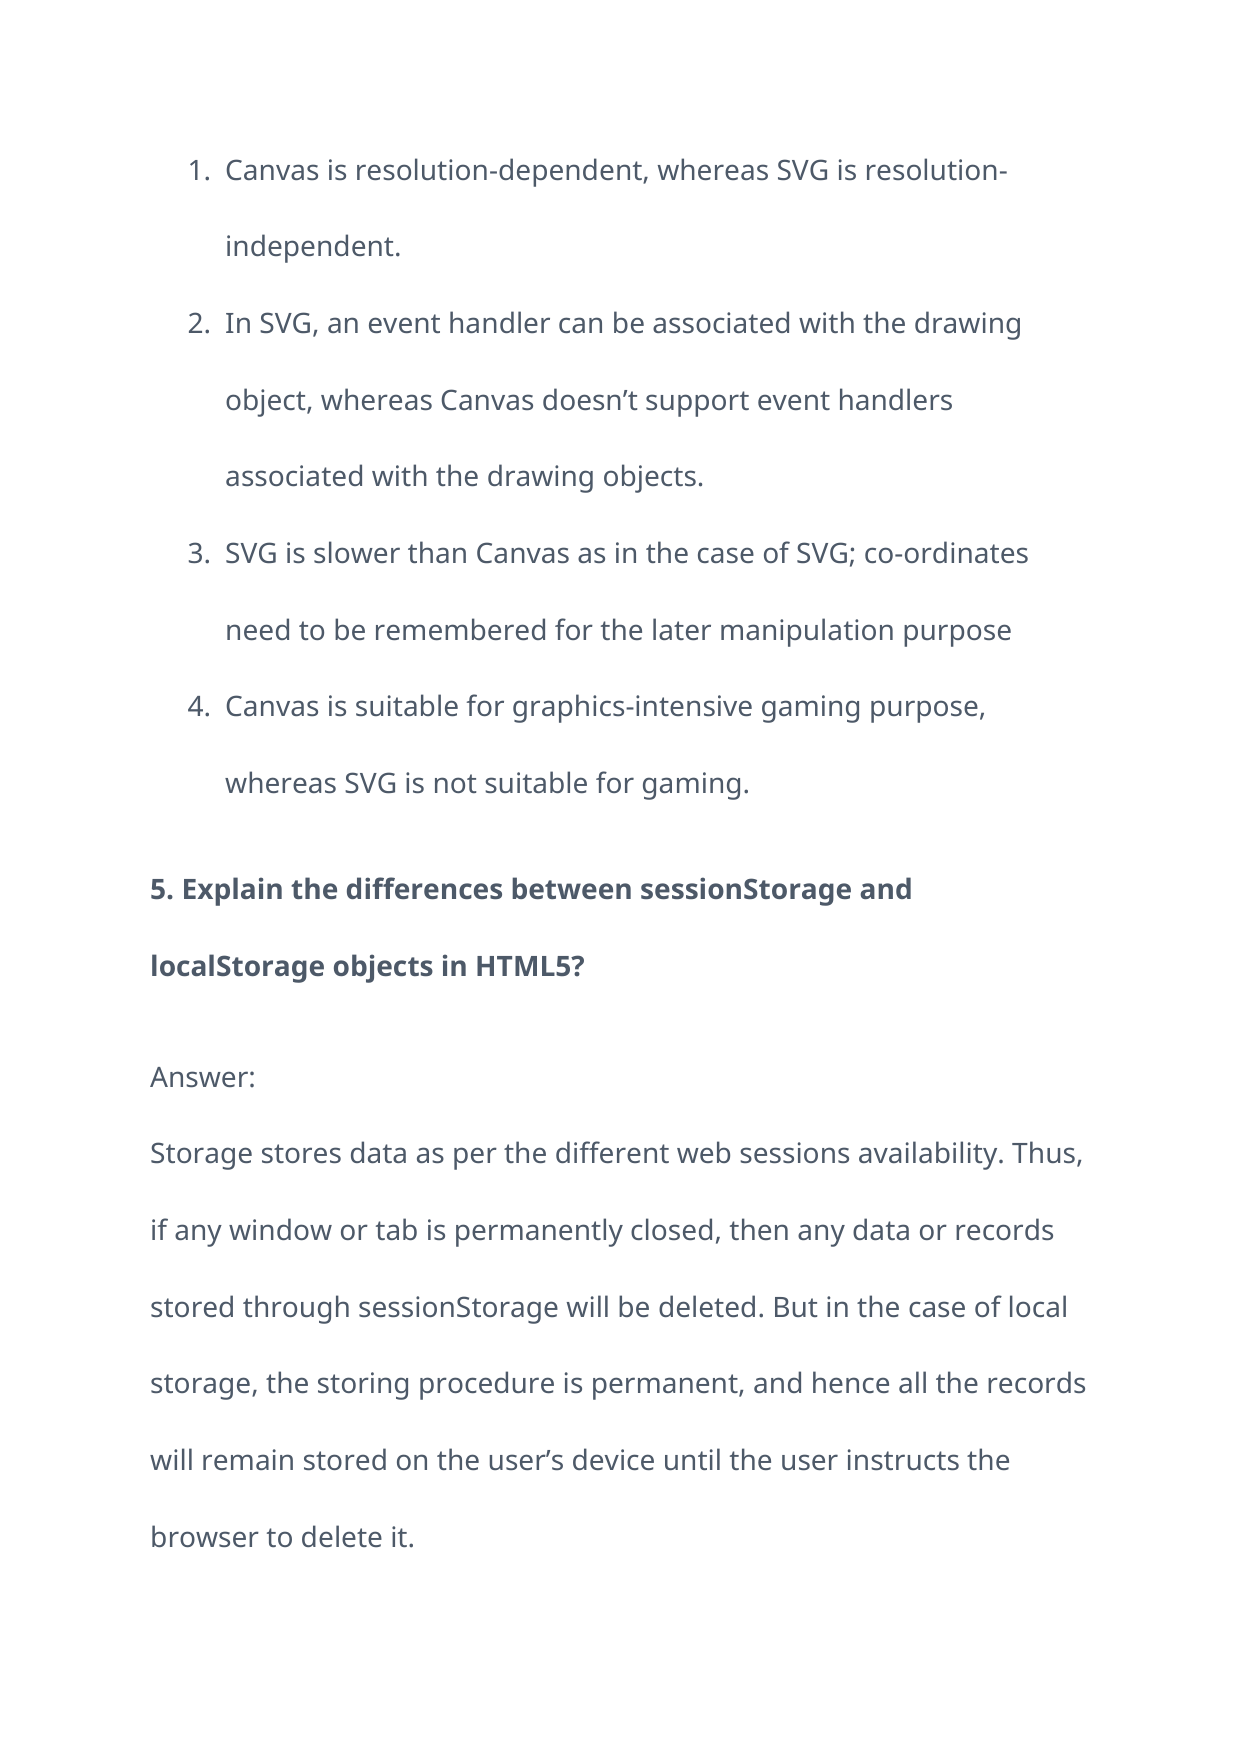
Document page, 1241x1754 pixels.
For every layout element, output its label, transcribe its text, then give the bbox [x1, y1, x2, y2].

list Canvas is suitable for graphics-intensive gaming purpose, whereas SVG is not suitable for gaming. [187, 687, 1090, 802]
text 5. Explain the differences between sessionStorage and localStorage objects in HTML5? [150, 869, 1090, 984]
text Answer: Storage stores data as per the different web sessions availability. Thus, if any window or tab is permanently closed, then any data or records stored through sessionStorage will be deleted. But in the case of local storage, the storing procedure is permanent, and hence all the records will remain stored on the user’s device until the user instructs the browser to delete it. [150, 1057, 1090, 1555]
list SVG is slower than Canvas as in the case of SVG; co-ordinates need to be remembered for the later manipulation purpose [187, 533, 1090, 648]
list In SVG, an event handler can be associated with the drawing object, whereas Canvas doesn’t support event handlers associated with the drawing objects. [187, 303, 1090, 495]
list Canvas is resolution-dependent, whereas SVG is resolution-independent. [187, 150, 1090, 265]
